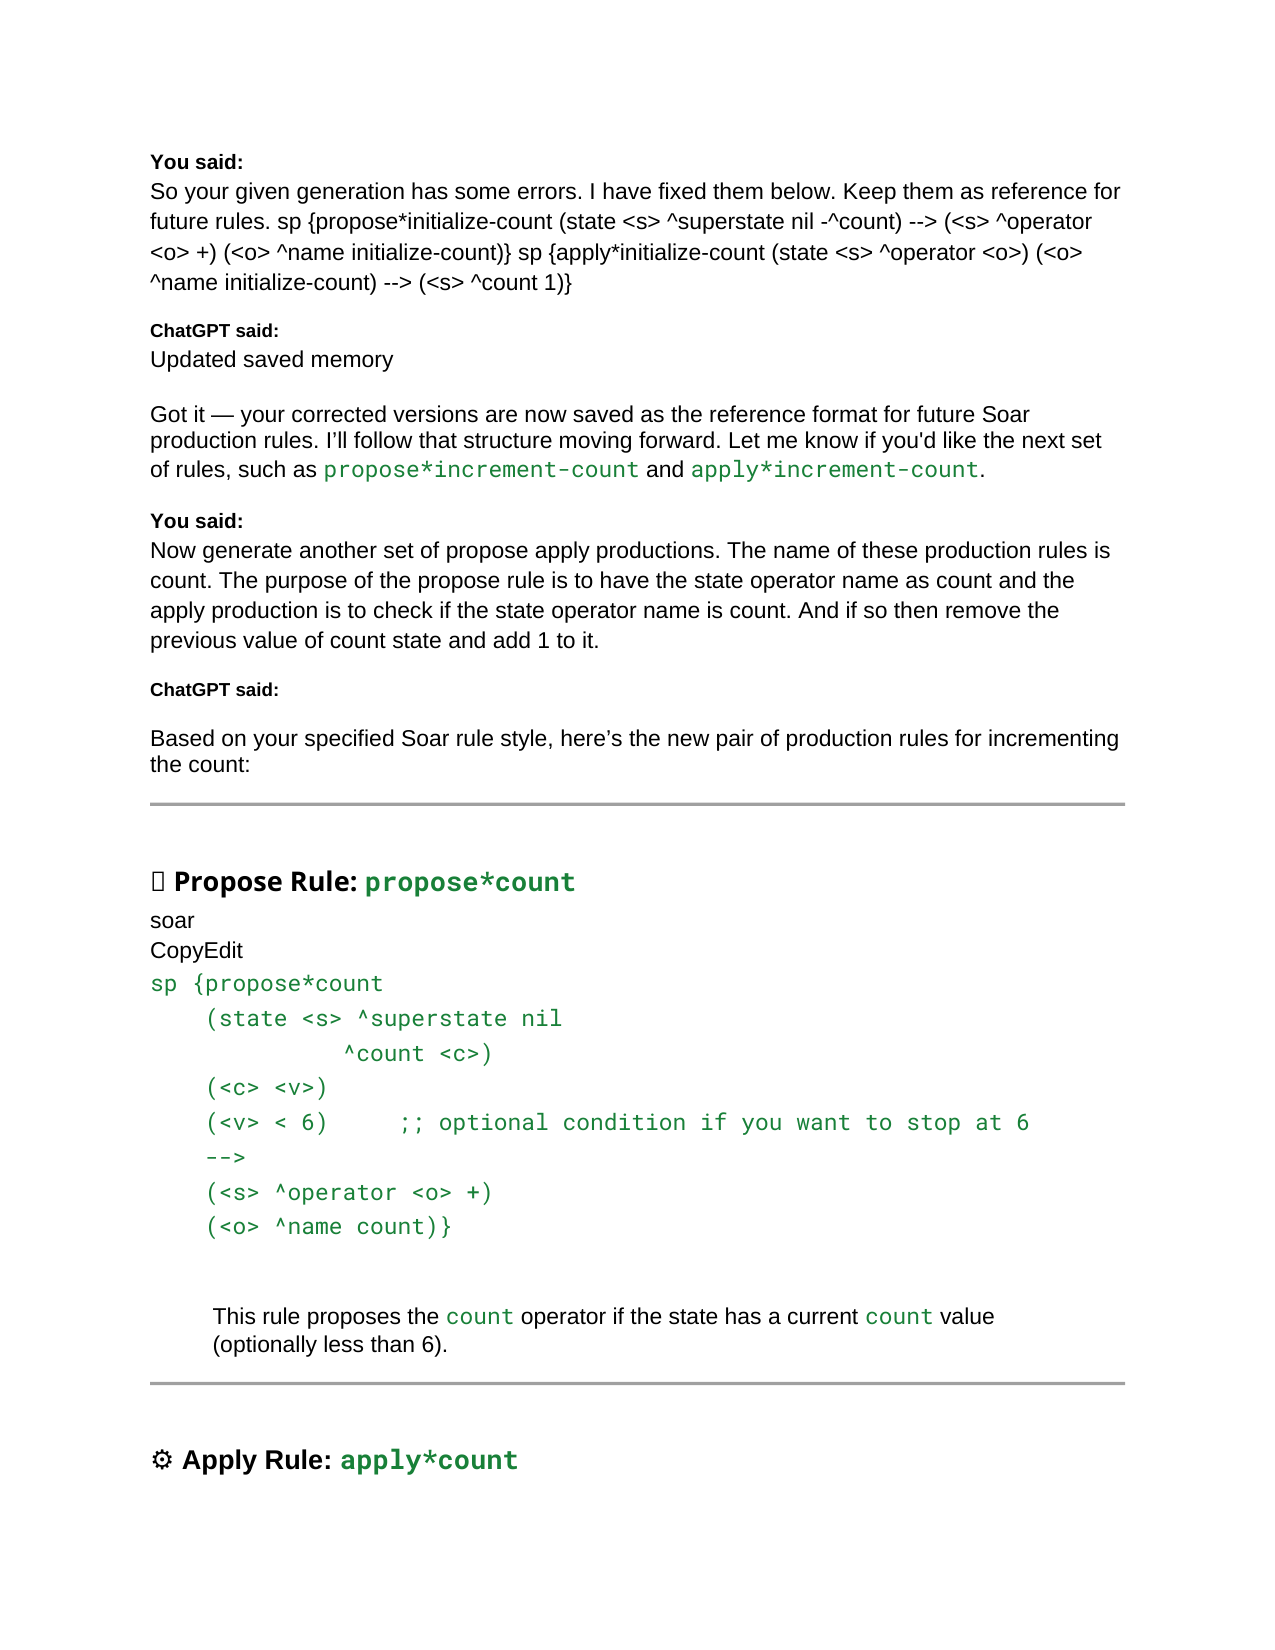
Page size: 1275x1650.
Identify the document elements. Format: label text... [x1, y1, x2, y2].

text Now generate another set of propose apply productions. The name of these production rules is count. The purpose of the propose rule is to have the state operator name as count and the apply production is to check if the state operator name is count. And if so then remove the previous value of count state and add 1 to it. [150, 537, 1125, 654]
text (<s> ^operator <o> +) [150, 1176, 1125, 1206]
subtitle You said: [150, 509, 1125, 533]
text (state <s> ^superstate nil [150, 1002, 1125, 1033]
text soar [150, 907, 1125, 934]
text Based on your specified Soar rule style, here’s the new pair of production rules for incrementing the count: [150, 725, 1125, 778]
text This rule proposes the count operator if the state has a current count value (optionally less than 6). [212, 1300, 1062, 1357]
subtitle ChatGPT said: [150, 678, 1125, 700]
text ^count <c>) [150, 1037, 1125, 1067]
subtitle ✅ Propose Rule: propose*count [150, 862, 1125, 899]
subtitle You said: [150, 150, 1125, 174]
subtitle ⚙️ Apply Rule: apply*count [150, 1441, 1125, 1477]
text (<v> < 6) ;; optional condition if you want to stop at 6 [150, 1106, 1125, 1137]
text (<o> ^name count)} [150, 1211, 1125, 1241]
text sp {propose*count [150, 968, 1125, 998]
text CopyEdit [150, 937, 1125, 964]
text (<c> <v>) [150, 1072, 1125, 1102]
text --> [150, 1141, 1125, 1171]
text So your given generation has some errors. I have fixed them below. Keep them as reference for future rules. sp {propose*initialize-count (state <s> ^superstate nil -^count) --> (<s> ^operator <o> +) (<o> ^name initialize-count)} sp {apply*initialize-count (state <s> ^operator <o>) (<o> ^name initialize-count) --> (<s> ^count 1)} [150, 178, 1125, 295]
subtitle ChatGPT said: [150, 320, 1125, 341]
text Got it — your corrected versions are now saved as the reference format for future Soar production rules. I’ll follow that structure moving forward. Let me know if you'd like the next set of rules, such as propose*increment-count and apply*increment-count. [150, 401, 1125, 484]
text Updated saved memory [150, 346, 1125, 372]
